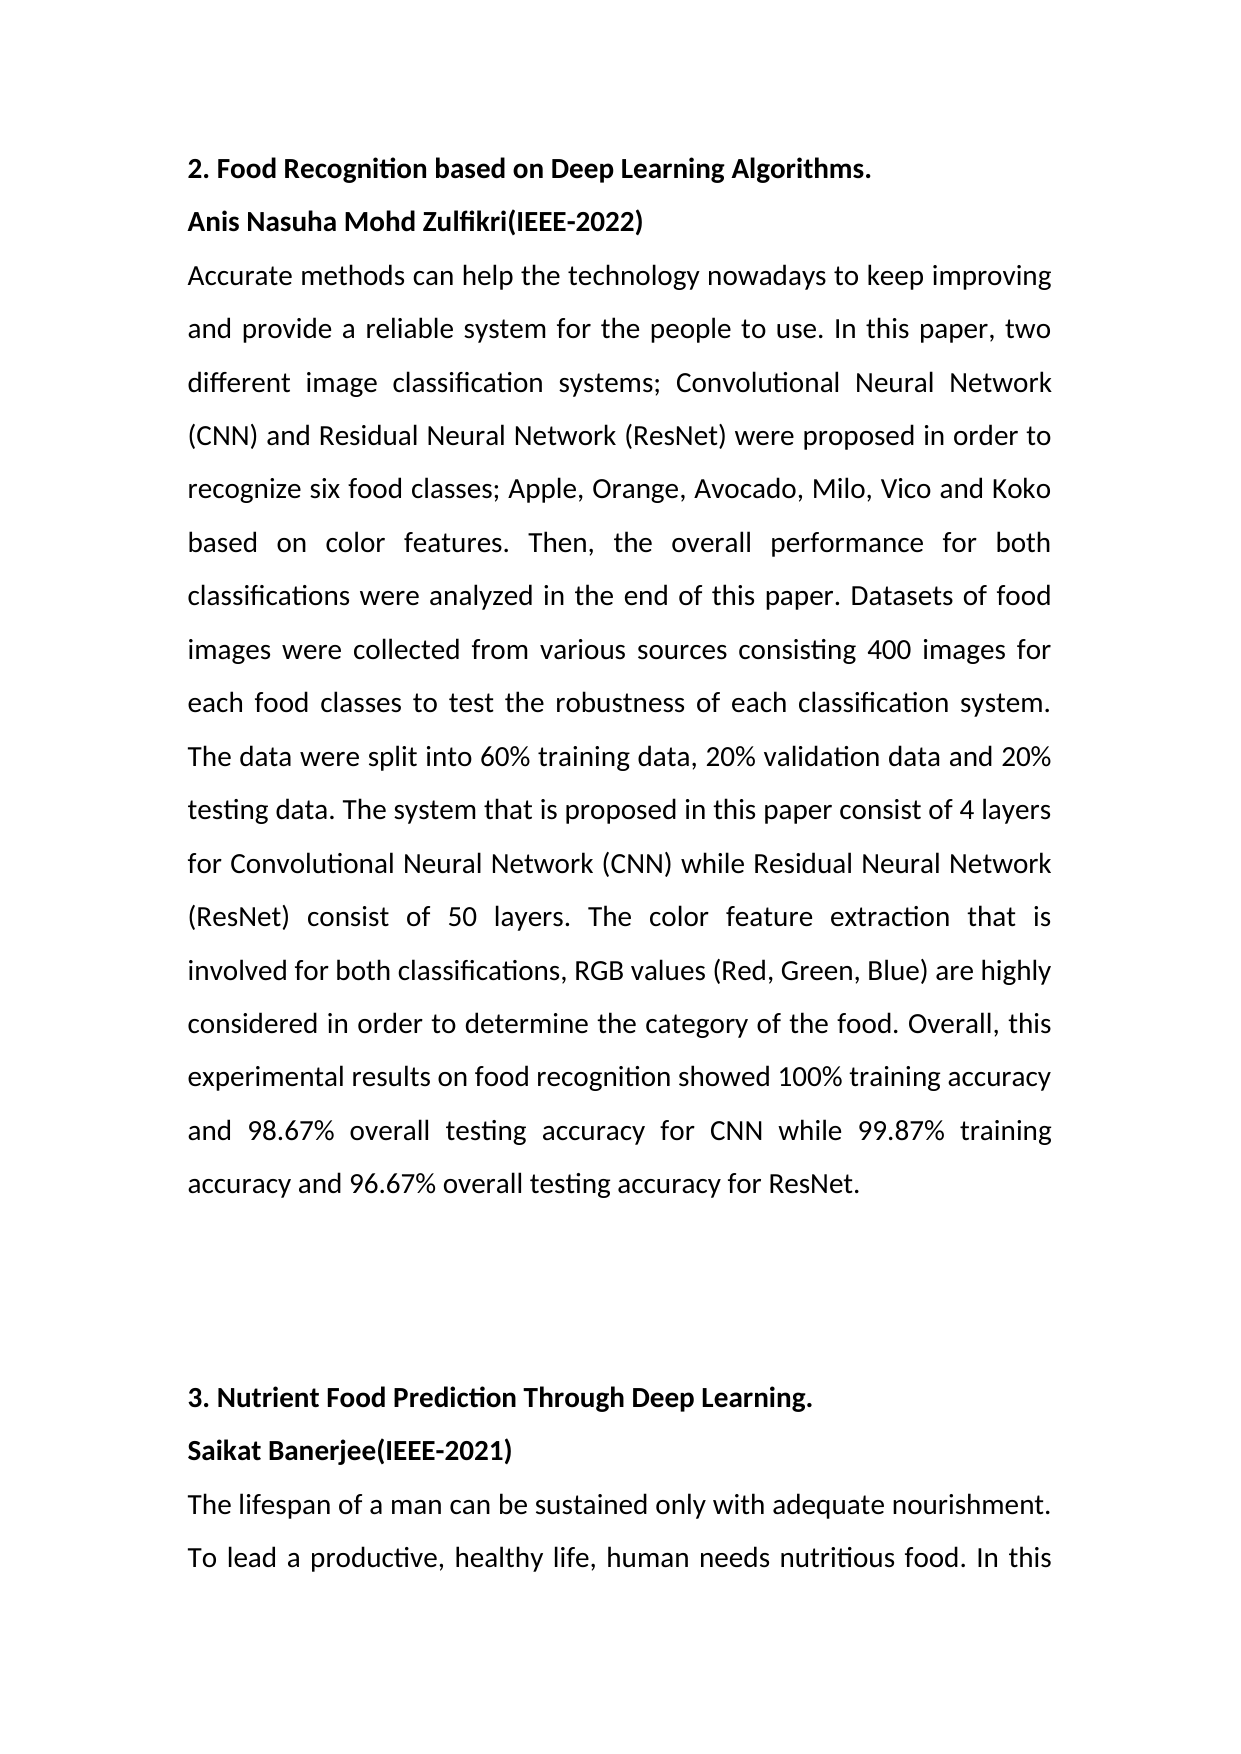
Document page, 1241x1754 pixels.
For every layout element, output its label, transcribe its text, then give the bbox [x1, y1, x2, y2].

list Nutrient Food Prediction Through Deep Learning. [187, 1379, 1053, 1415]
list Saikat Banerjee(IEEE-2021) [187, 1432, 1053, 1468]
list Anis Nasuha Mohd Zulfikri(IEEE-2022) [187, 203, 1053, 239]
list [187, 1486, 1053, 1575]
list Accurate methods can help the technology nowadays to keep improving and provide a reliable system for the people to use. In this paper, two different image classification systems; Convolutional Neural Network (CNN) and Residual Neural Network (ResNet) were proposed in order to recognize six food classes; Apple, Orange, Avocado, Milo, Vico and Koko based on color features. Then, the overall performance for both classifications were analyzed in the end of this paper. Datasets of food images were collected from various sources consisting 400 images for each food classes to test the robustness of each classification system. The data were split into 60% training data, 20% validation data and 20% testing data. The system that is proposed in this paper consist of 4 layers for Convolutional Neural Network (CNN) while Residual Neural Network (ResNet) consist of 50 layers. The color feature extraction that is involved for both classifications, RGB values (Red, Green, Blue) are highly considered in order to determine the category of the food. Overall, this experimental results on food recognition showed 100% training accuracy and 98.67% overall testing accuracy for CNN while 99.87% training accuracy and 96.67% overall testing accuracy for ResNet. [187, 257, 1053, 1201]
list Food Recognition based on Deep Learning Algorithms. [187, 150, 1053, 186]
